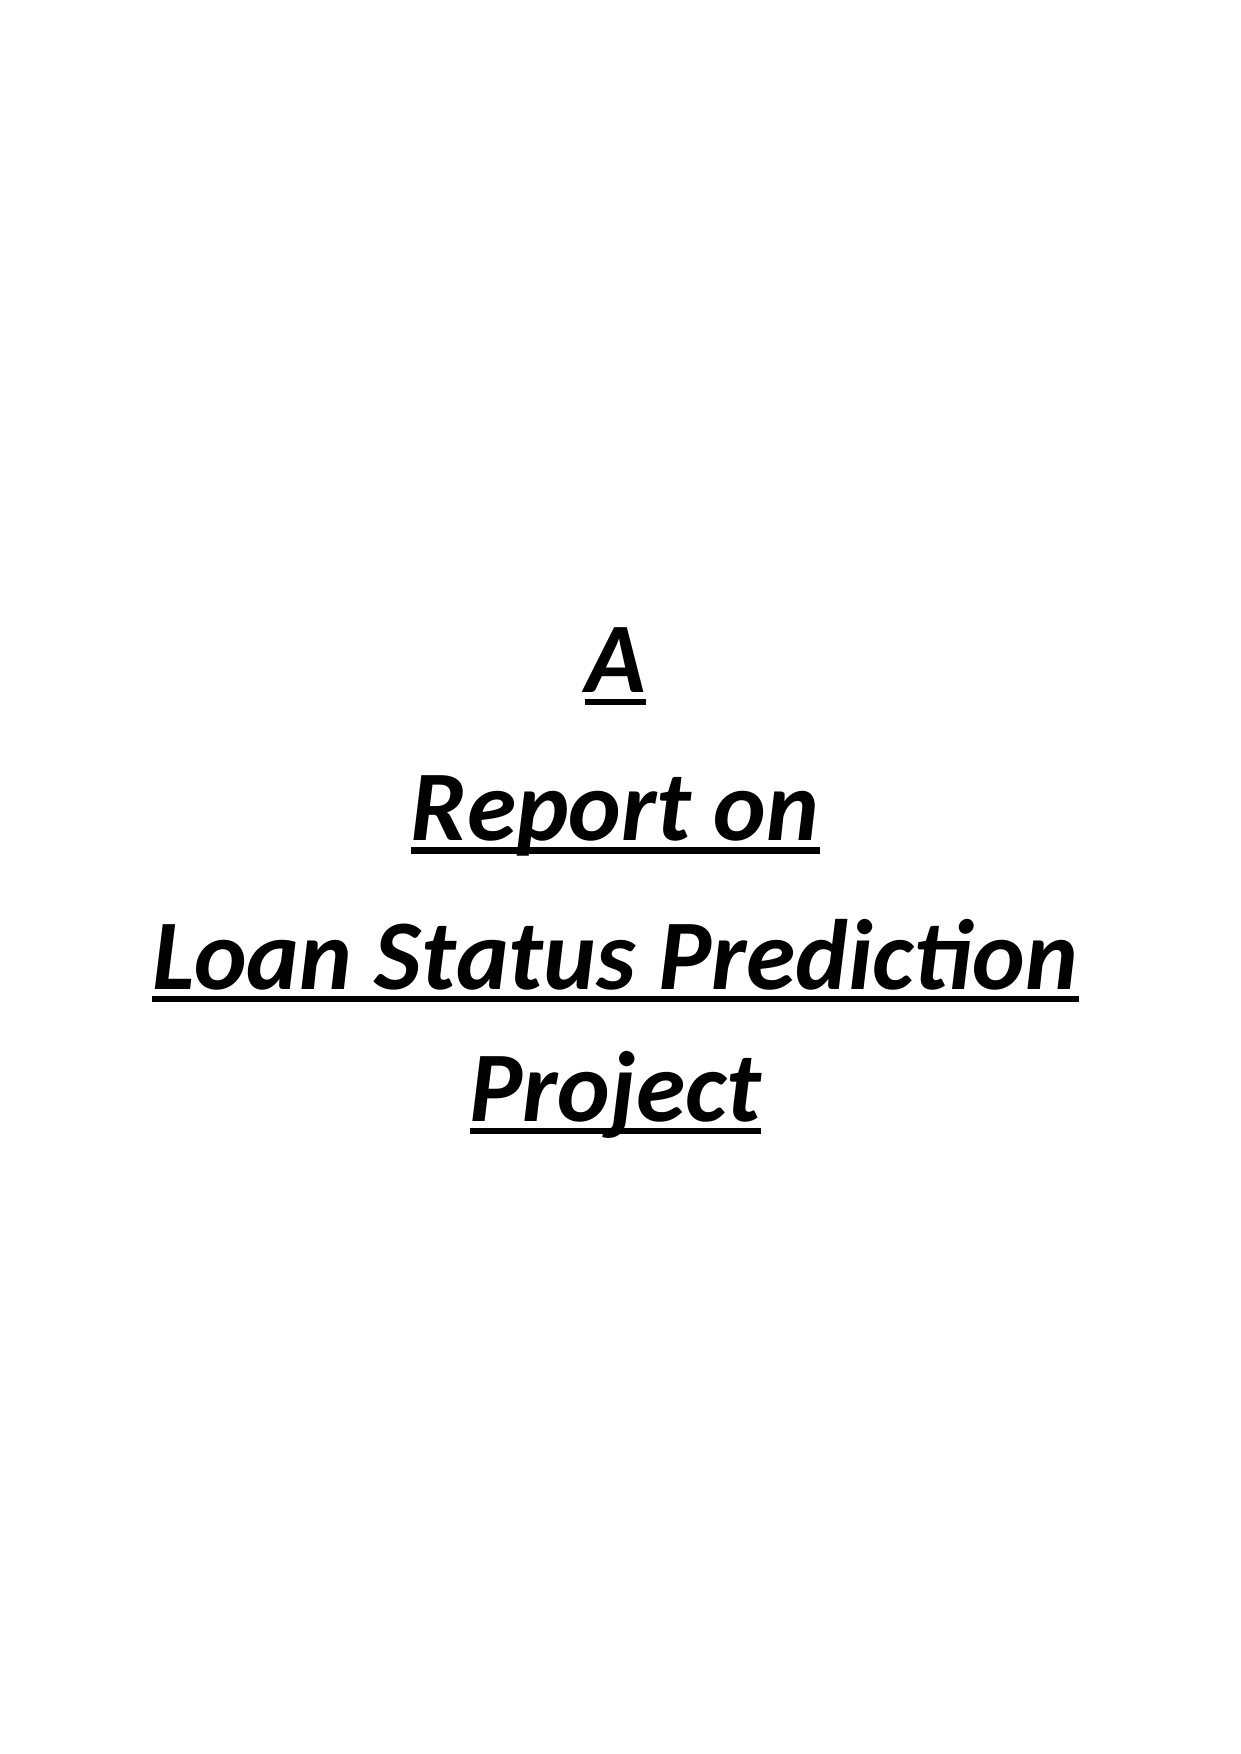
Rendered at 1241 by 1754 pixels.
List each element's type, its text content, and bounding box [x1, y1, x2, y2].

text Report on [150, 744, 1090, 866]
text A [150, 595, 1090, 717]
text Loan Status Prediction Project [150, 892, 1090, 1146]
